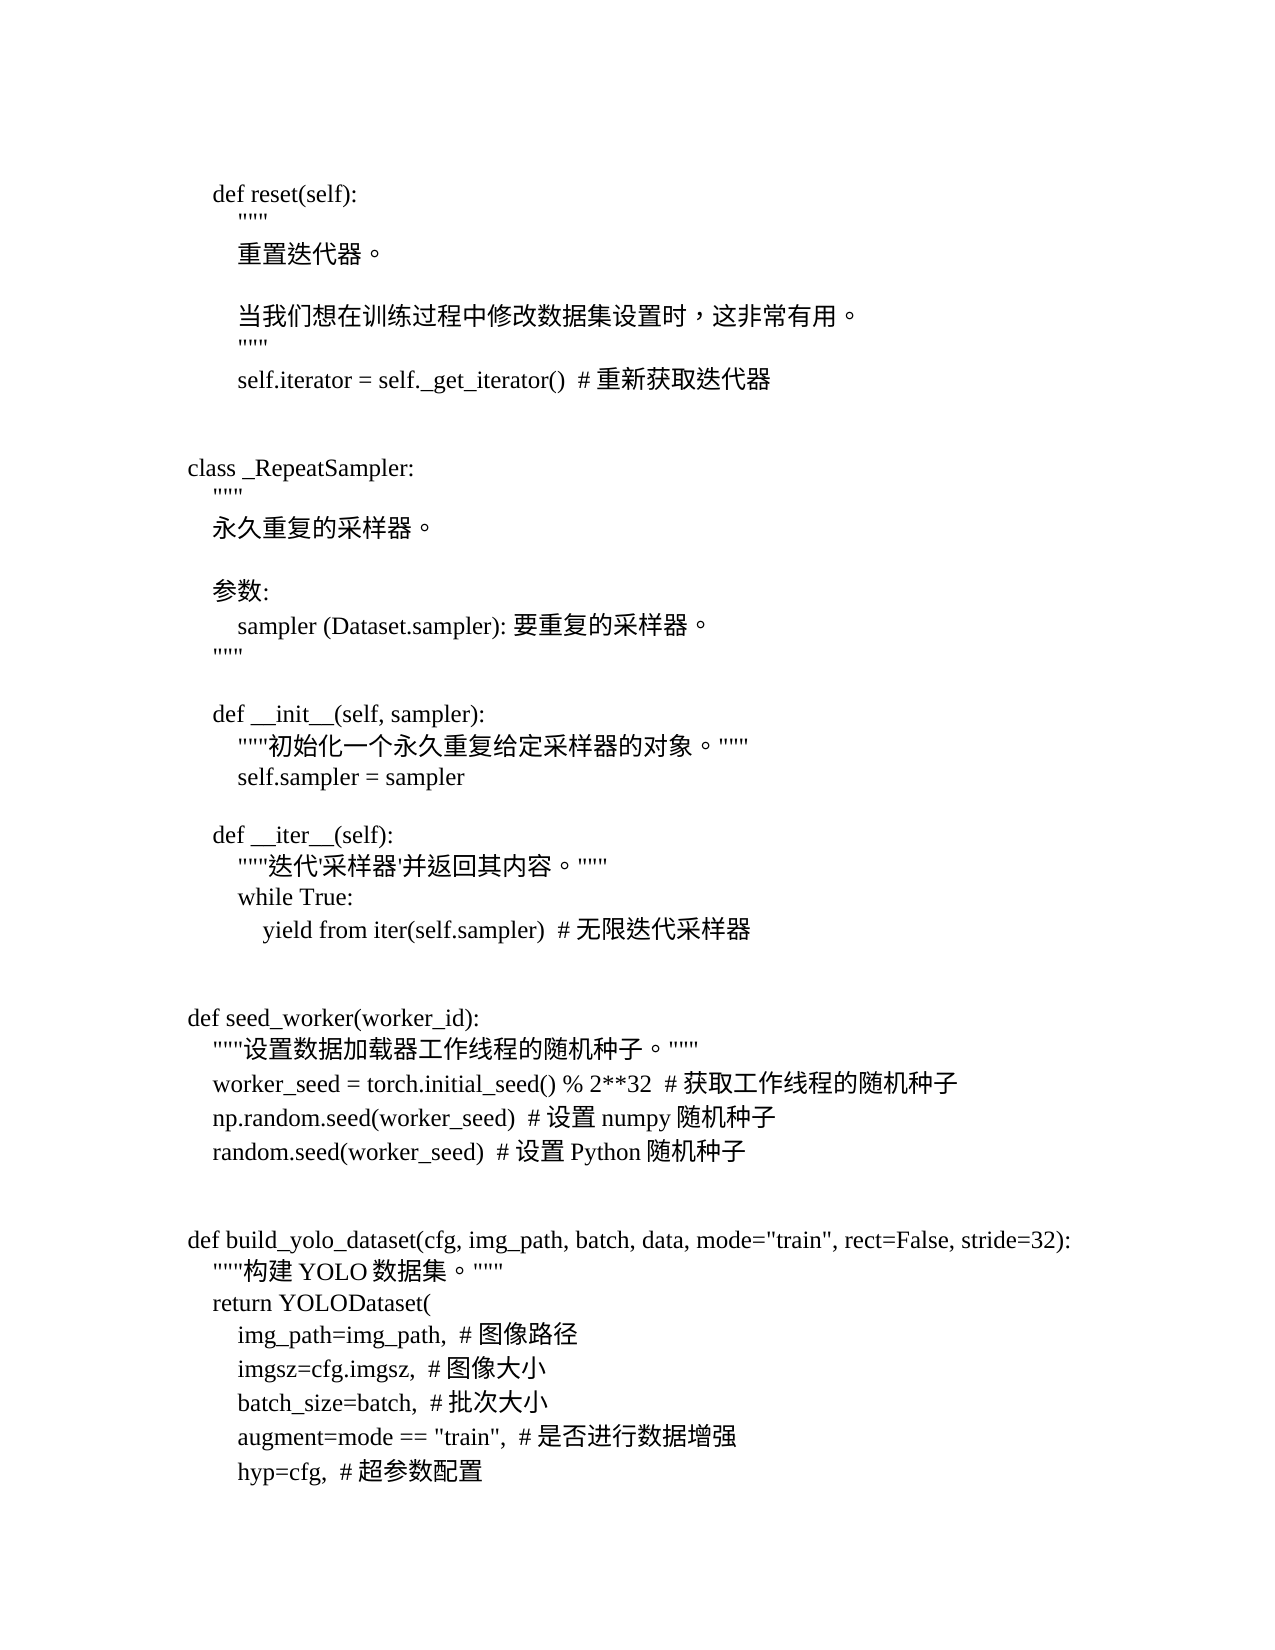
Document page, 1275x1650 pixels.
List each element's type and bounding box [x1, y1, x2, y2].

text [187, 150, 1087, 1487]
